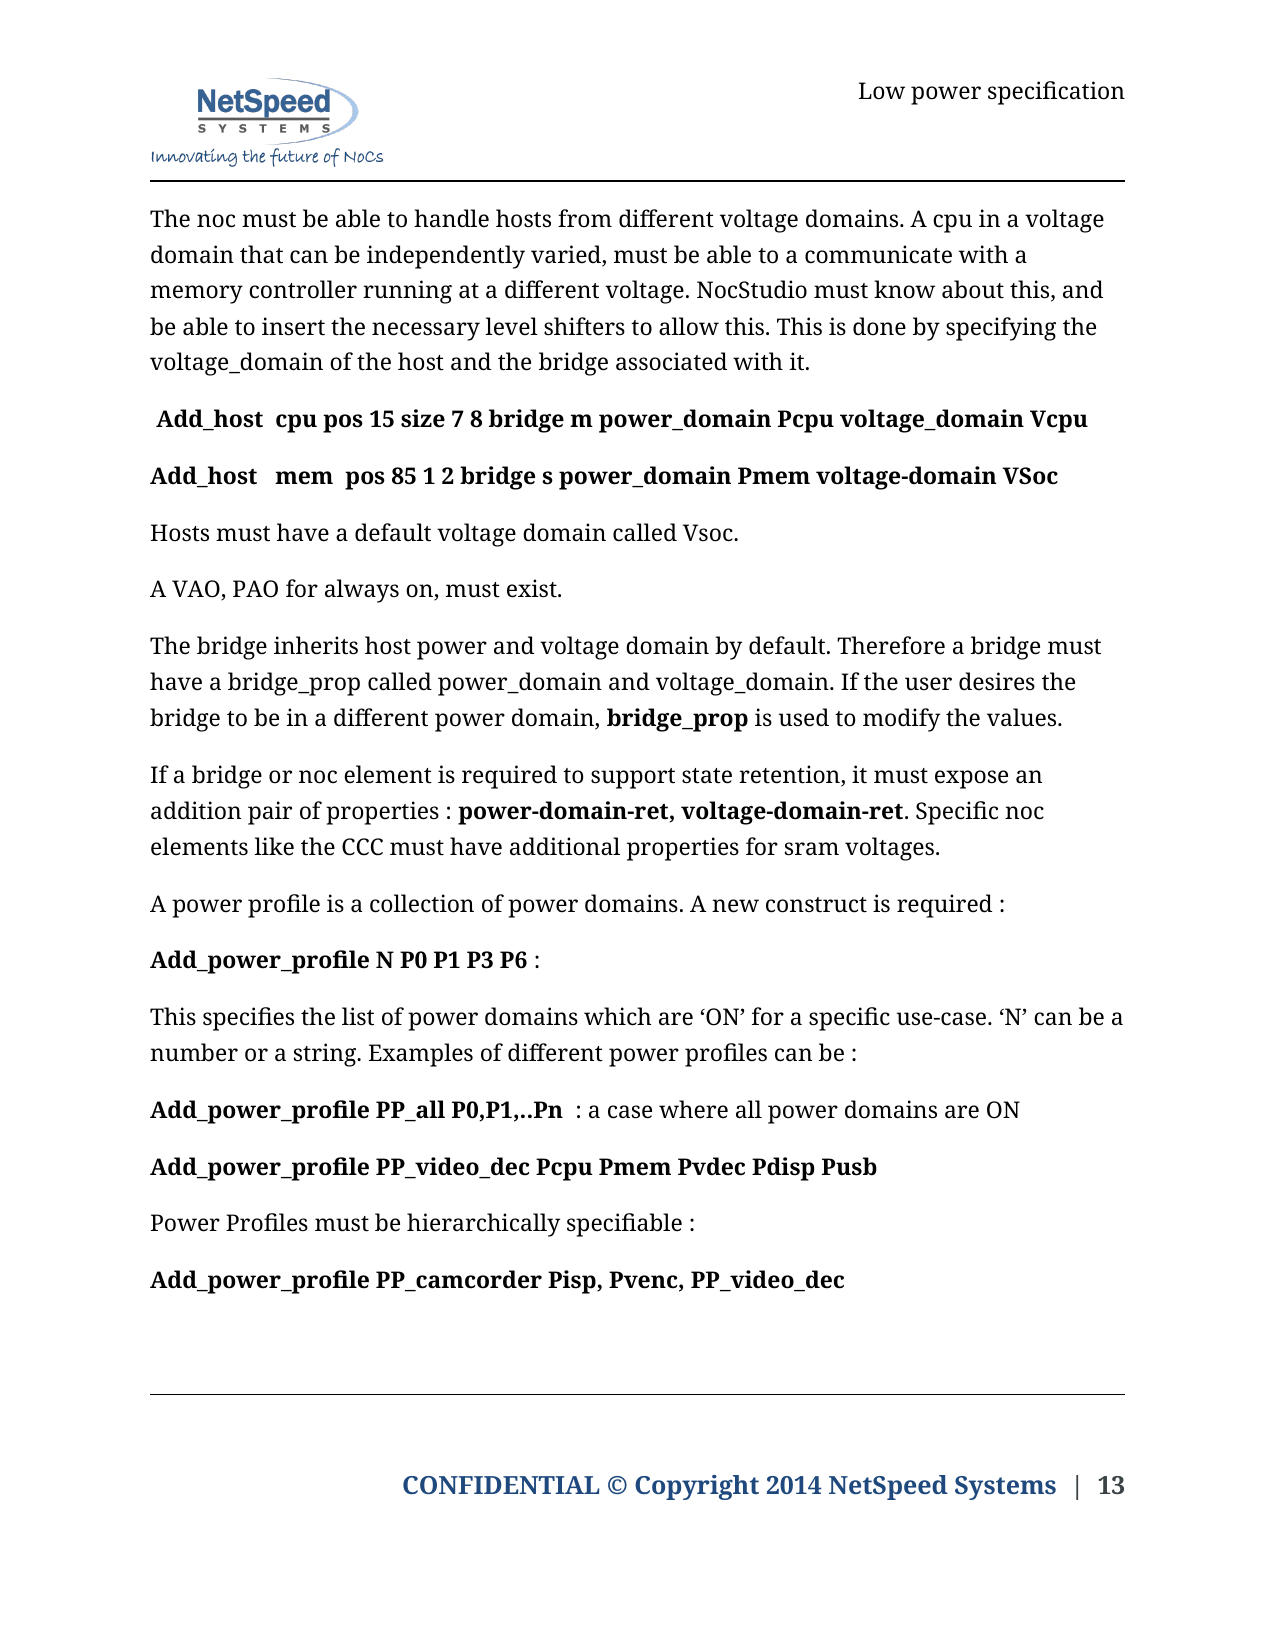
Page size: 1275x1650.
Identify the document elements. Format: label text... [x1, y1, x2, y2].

text The bridge inherits host power and voltage domain by default. Therefore a bridge must have a bridge_prop called power_domain and voltage_domain. If the user desires the bridge to be in a different power domain, bridge_prop is used to modify the values. [150, 630, 1125, 733]
text Add_host mem pos 85 1 2 bridge s power_domain Pmem voltage-domain VSoc [150, 460, 1125, 491]
text Add_power_profile PP_video_dec Pcpu Pmem Pvdec Pdisp Pusb [150, 1151, 1125, 1182]
text Hosts must have a default voltage domain called Vsoc. [150, 517, 1125, 548]
text Add_power_profile N P0 P1 P3 P6 : [150, 944, 1125, 976]
text Add_power_profile PP_camcorder Pisp, Pvenc, PP_video_dec [150, 1264, 1125, 1295]
text If a bridge or noc element is required to support state retention, it must expose an addition pair of properties : power-domain-ret, voltage-domain-ret. Specific noc elements like the CCC must have additional properties for sram voltages. [150, 759, 1125, 862]
text Add_power_profile PP_all P0,P1,..Pn : a case where all power domains are ON [150, 1094, 1125, 1125]
text A VAO, PAO for always on, must exist. [150, 573, 1125, 605]
text A power profile is a collection of power domains. A new construct is required : [150, 887, 1125, 919]
text This specifies the list of power domains which are ‘ON’ for a specific use-case. ‘N’ can be a number or a string. Examples of different power profiles can be : [150, 1001, 1125, 1068]
text The noc must be able to handle hosts from different voltage domains. A cpu in a voltage domain that can be independently varied, must be able to a communicate with a memory controller running at a different voltage. NocStudio must know about this, and be able to insert the necessary level shifters to allow this. This is done by specifying the voltage_domain of the host and the bridge associated with it. [150, 203, 1125, 378]
picture [150, 78, 384, 169]
text Power Profiles must be hierarchically specifiable : [150, 1207, 1125, 1238]
text Add_host cpu pos 15 size 7 8 bridge m power_domain Pcpu voltage_domain Vcpu [150, 403, 1125, 434]
